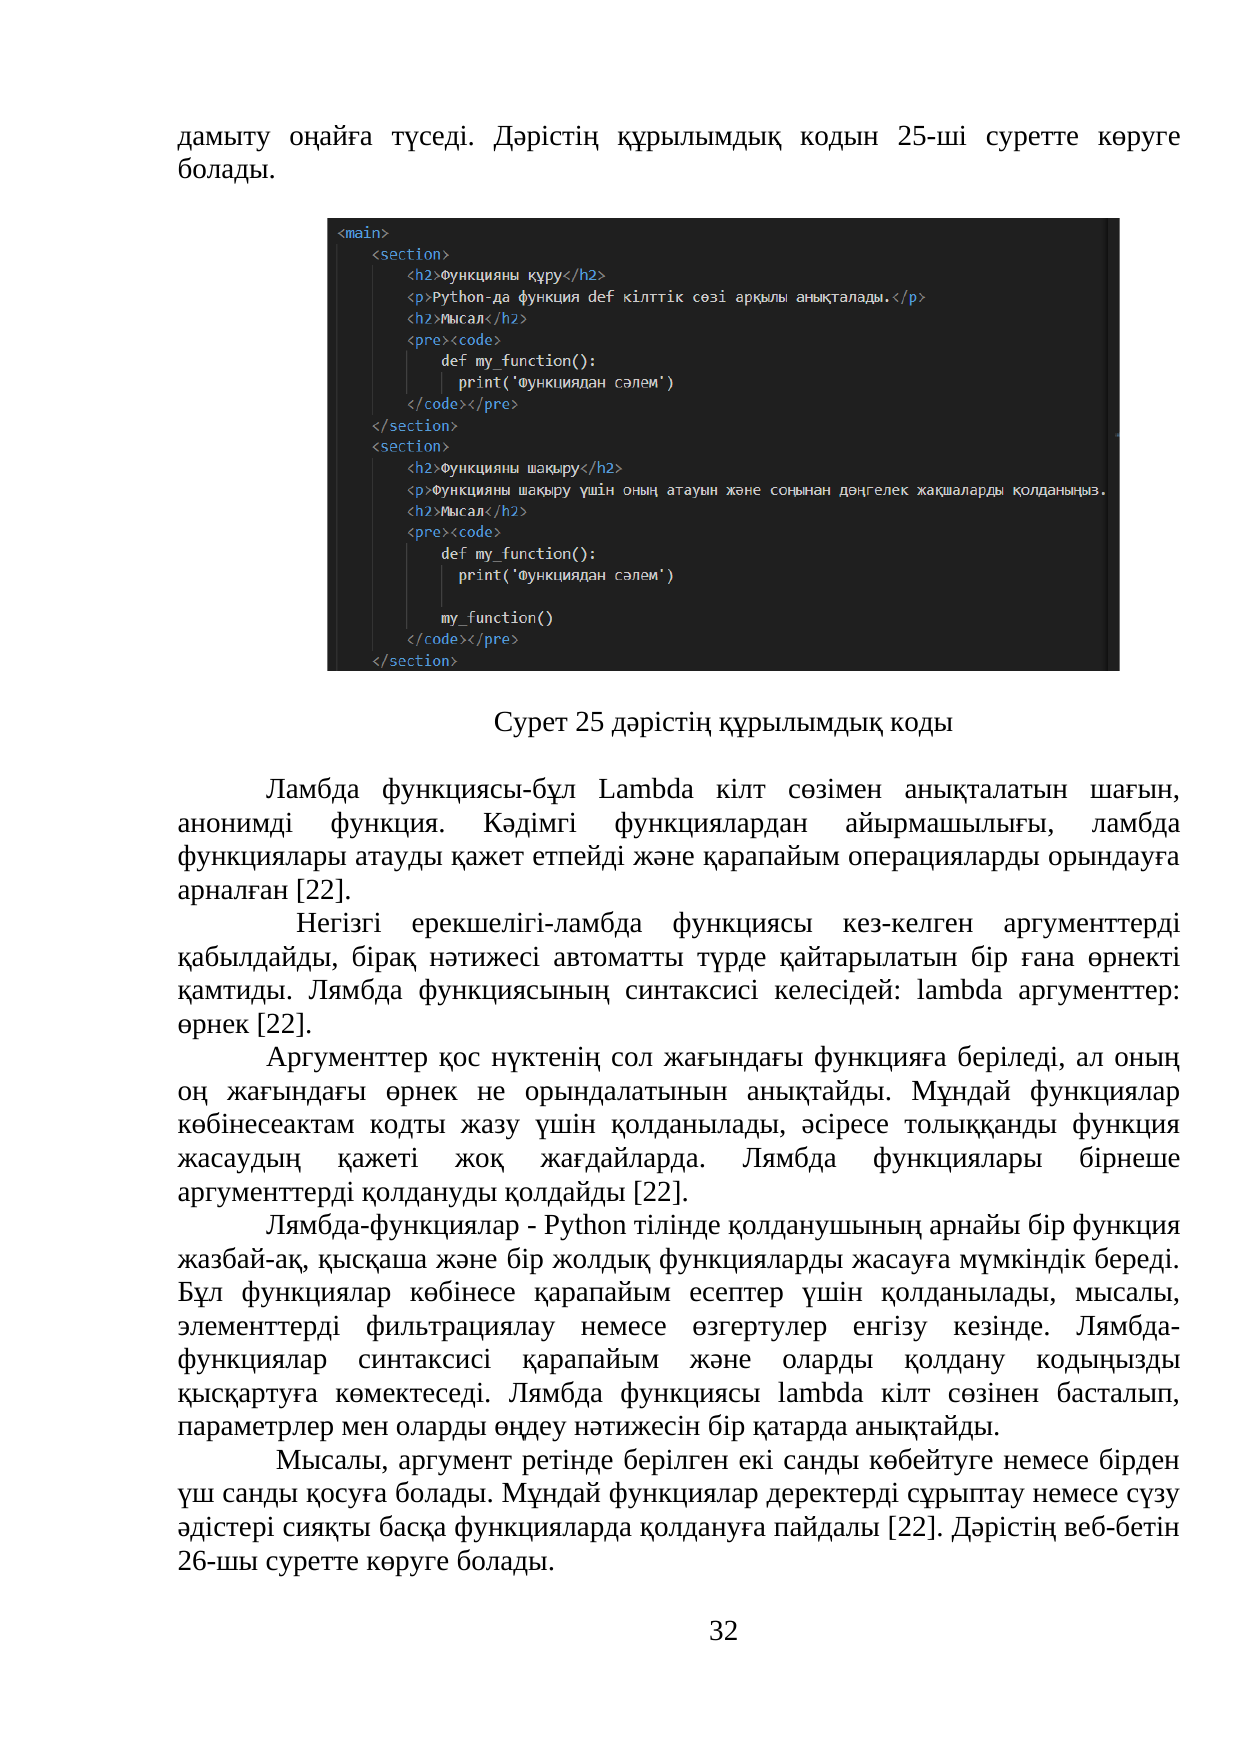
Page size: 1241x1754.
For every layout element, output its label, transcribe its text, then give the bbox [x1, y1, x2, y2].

text Негізгі ерекшелігі-ламбда функциясы кез-келген аргументтерді қабылдайды, бірақ нәтижесі автоматты түрде қайтарылатын бір ғана өрнекті қамтиды. Лямбда функциясының синтаксисі келесідей: lambda аргументтер: өрнек [22]. [177, 905, 1181, 1039]
text Ламбда функциясы-бұл Lambda кілт сөзімен анықталатын шағын, анонимді функция. Кәдімгі функциялардан айырмашылығы, ламбда функциялары атауды қажет етпейді және қарапайым операцияларды орындауға арналған [22]. [177, 771, 1181, 905]
text Лямбда-функциялар - Python тілінде қолданушының арнайы бір функция жазбай-ақ, қысқаша және бір жолдық функцияларды жасауға мүмкіндік береді. Бұл функциялар көбінесе қарапайым есептер үшін қолданылады, мысалы, элементтерді фильтрациялау немесе өзгертулер енгізу кезінде. Лямбда-функциялар синтаксисі қарапайым және оларды қолдану кодыңызды қысқартуға көмектеседі. Лямбда функциясы lambda кілт сөзінен басталып, параметрлер мен оларды өңдеу нәтижесін бір қатарда анықтайды. [177, 1207, 1181, 1442]
text Аргументтер қос нүктенің сол жағындағы функцияға беріледі, ал оның оң жағындағы өрнек не орындалатынын анықтайды. Мұндай функциялар көбінесеактам кодты жазу үшін қолданылады, әсіресе толыққанды функция жасаудың қажеті жоқ жағдайларда. Лямбда функциялары бірнеше аргументтерді қолдануды қолдайды [22]. [177, 1039, 1181, 1207]
text Мысалы, аргумент ретінде берілген екі санды көбейтуге немесе бірден үш санды қосуға болады. Мұндай функциялар деректерді сұрыптау немесе сүзу әдістері сияқты басқа функцияларда қолдануға пайдалы [22]. Дәрістің веб-бетін 26-шы суретте көруге болады. [177, 1442, 1181, 1576]
picture [327, 218, 1120, 671]
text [177, 118, 1181, 185]
text Сурет 25 дәрістің құрылымдық коды [177, 704, 1181, 738]
